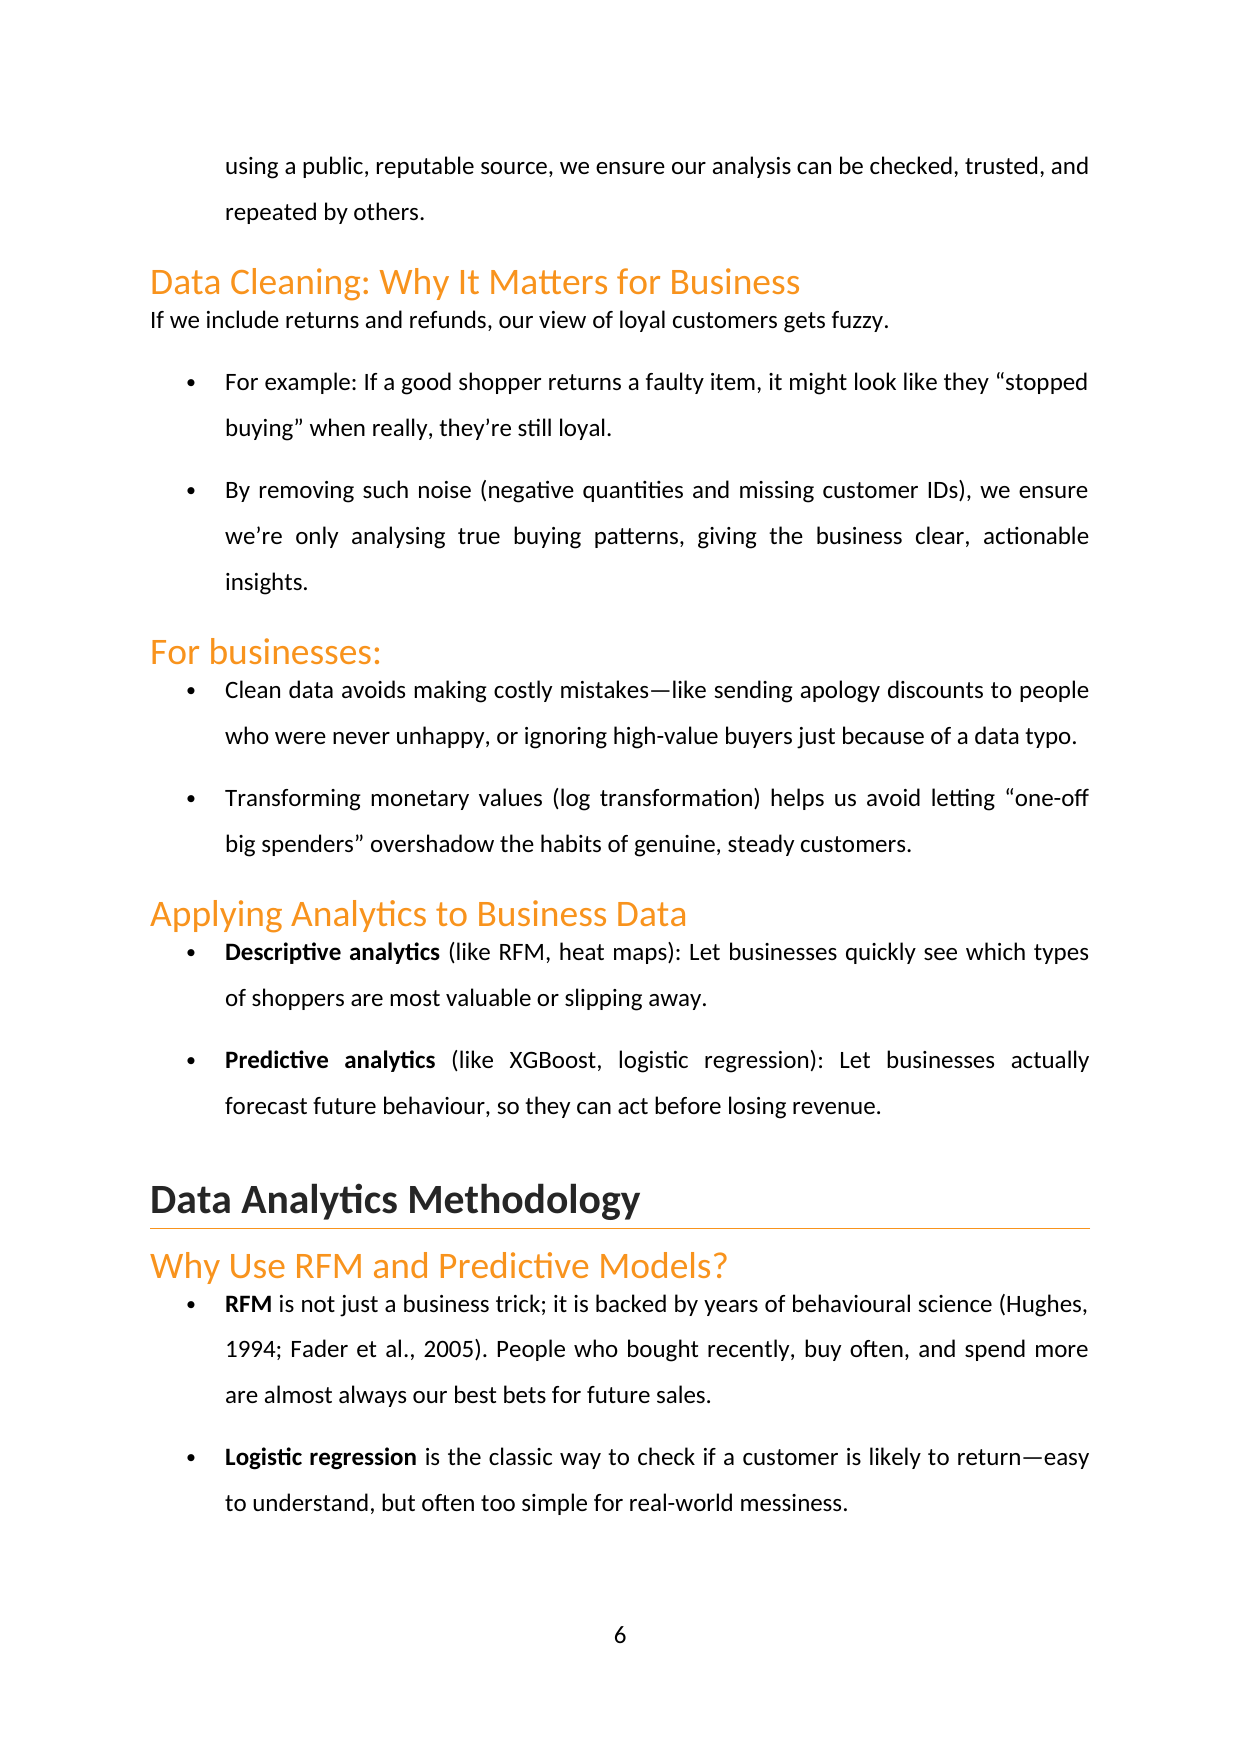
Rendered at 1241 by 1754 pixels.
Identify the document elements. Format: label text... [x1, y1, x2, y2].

subtitle Why Use RFM and Predictive Models? [150, 1242, 1090, 1288]
text If we include returns and refunds, our view of loyal customers gets fuzzy. [150, 304, 1090, 334]
list Predictive analytics (like XGBoost, logistic regression): Let businesses actually forecast future behaviour, so they can act before losing revenue. [187, 1044, 1090, 1121]
list Clean data avoids making costly mistakes—like sending apology discounts to people who were never unhappy, or ignoring high-value buyers just because of a data typo. [187, 674, 1090, 750]
subtitle Applying Analytics to Business Data [150, 890, 1090, 936]
list By removing such noise (negative quantities and missing customer IDs), we ensure we’re only analysing true buying patterns, giving the business clear, actionable insights. [187, 474, 1090, 596]
list Transforming monetary values (log transformation) helps us avoid letting “one-off big spenders” overshadow the habits of genuine, steady customers. [187, 782, 1090, 858]
subtitle Data Cleaning: Why It Matters for Business [150, 258, 1090, 304]
list Logistic regression is the classic way to check if a customer is likely to return—easy to understand, but often too simple for real-world messiness. [187, 1442, 1090, 1518]
list Descriptive analytics (like RFM, heat maps): Let businesses quickly see which types of shoppers are most valuable or slipping away. [187, 936, 1090, 1012]
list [187, 150, 1090, 226]
subtitle Data Analytics Methodology [150, 1173, 1090, 1228]
list For example: If a good shopper returns a faulty item, it might look like they “stopped buying” when really, they’re still loyal. [187, 366, 1090, 443]
list RFM is not just a business trick; it is backed by years of behavioural science (Hughes, 1994; Fader et al., 2005). People who bought recently, buy often, and spend more are almost always our best bets for future sales. [187, 1288, 1090, 1410]
subtitle For businesses: [150, 628, 1090, 674]
